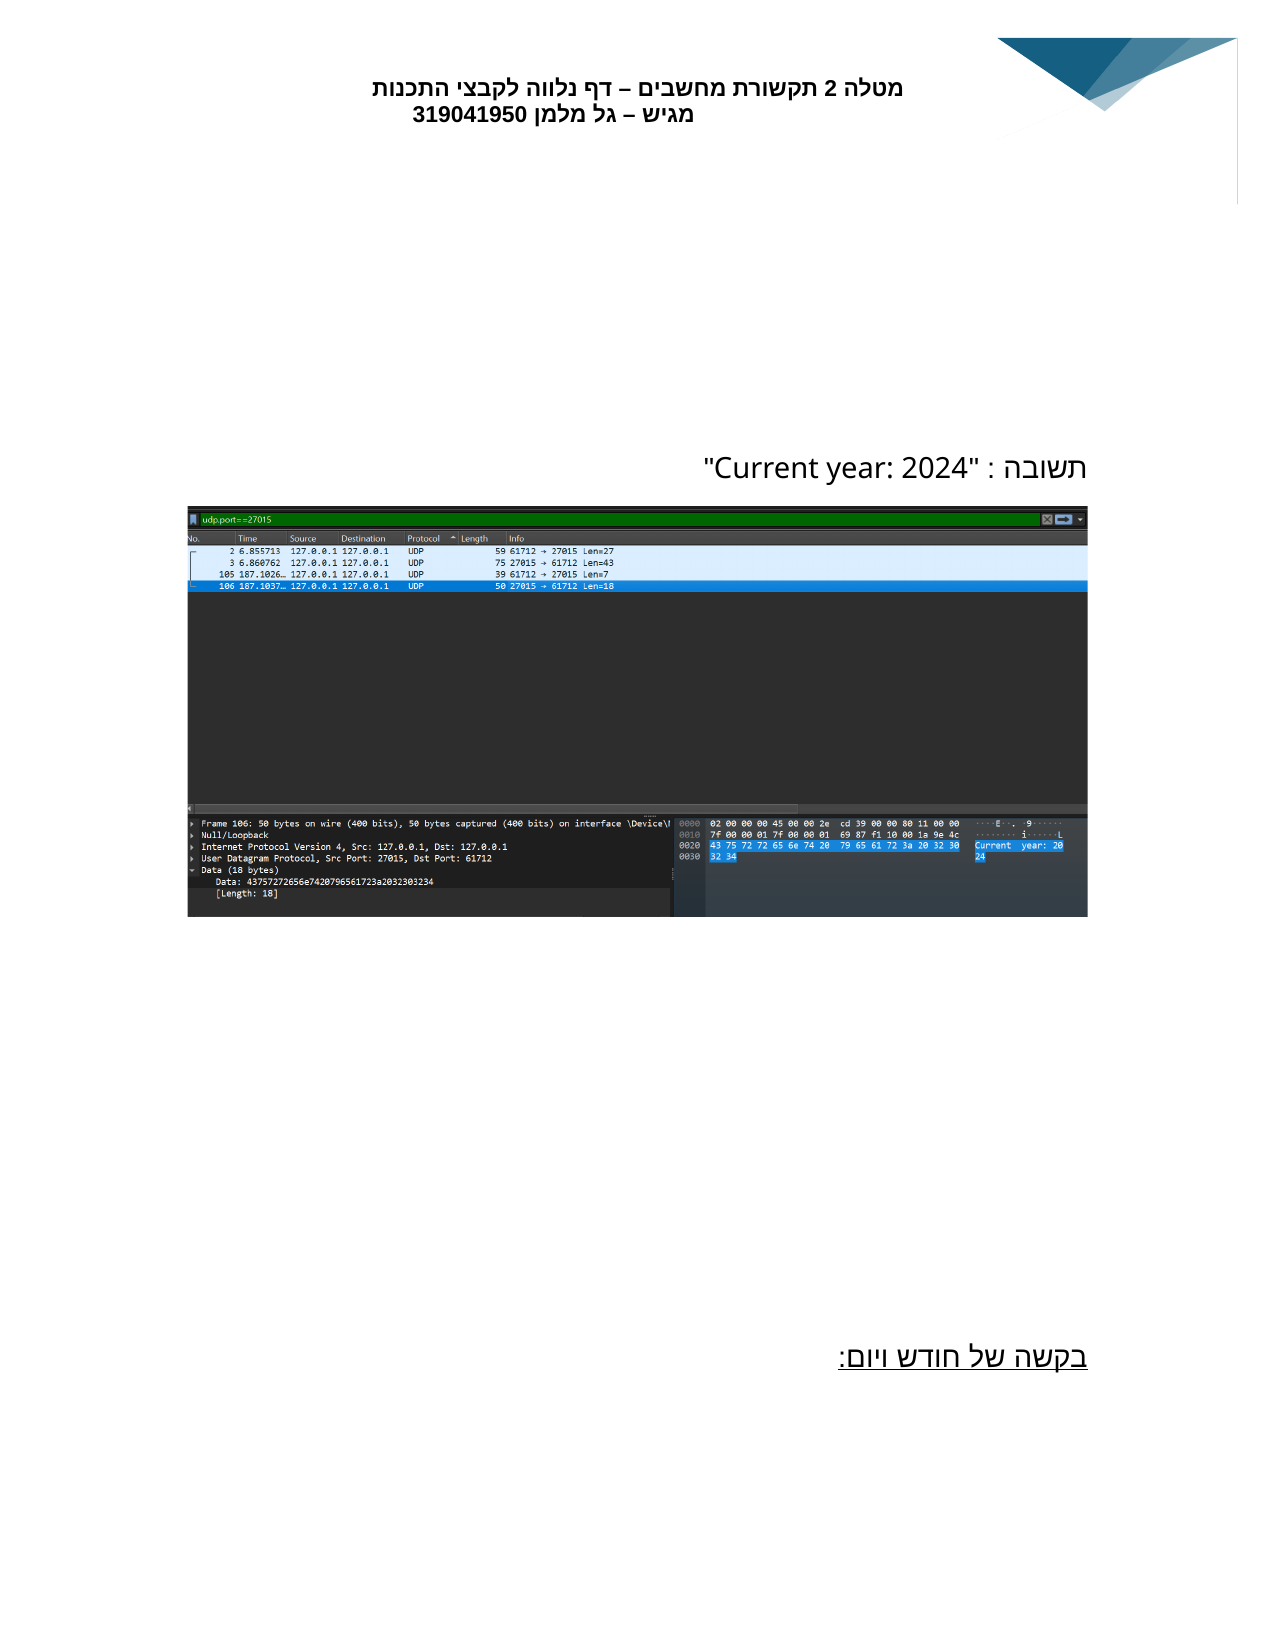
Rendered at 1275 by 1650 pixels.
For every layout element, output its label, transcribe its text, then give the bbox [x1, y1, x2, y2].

text בקשה של חודש ויום: [187, 1339, 1087, 1373]
picture [995, 37, 1238, 206]
text תשובה : "Current year: 2024" [187, 447, 1087, 487]
picture [187, 506, 1088, 917]
